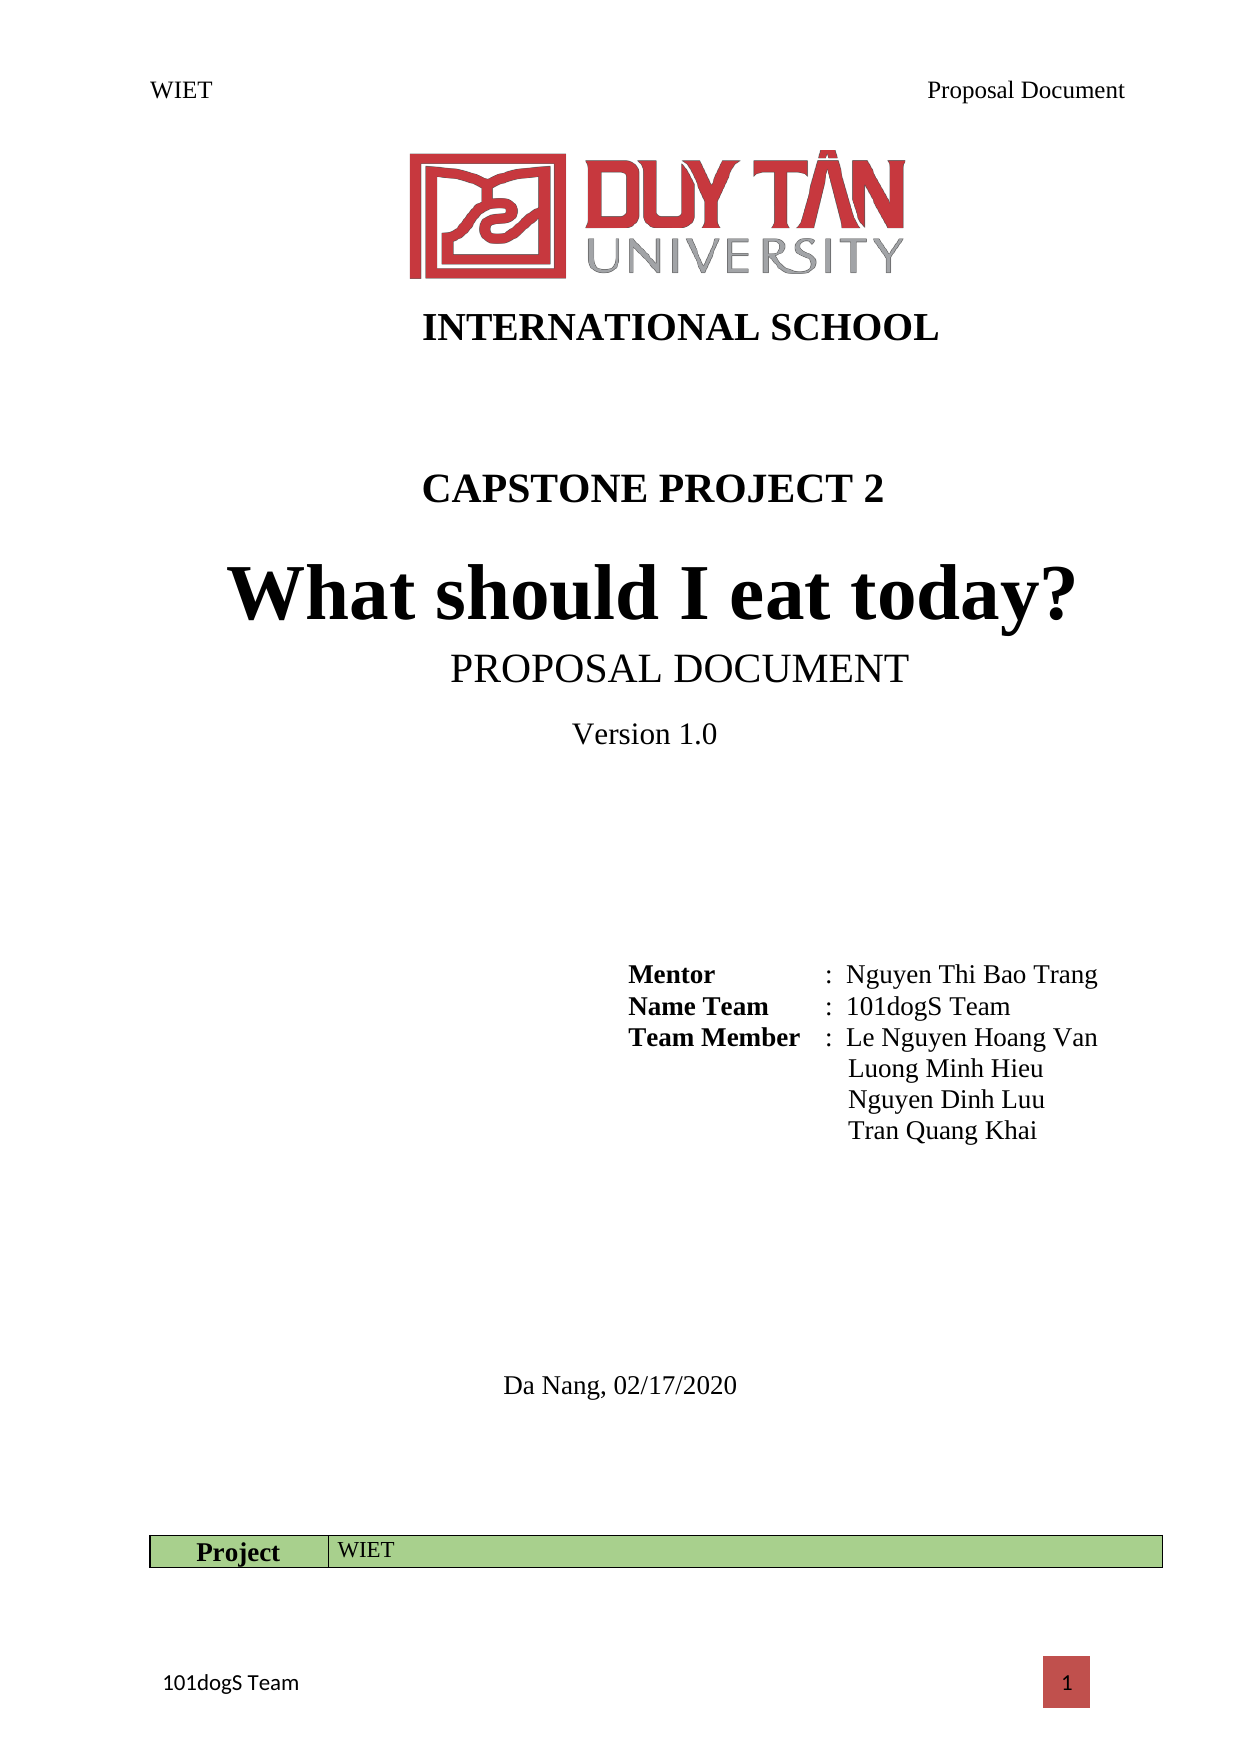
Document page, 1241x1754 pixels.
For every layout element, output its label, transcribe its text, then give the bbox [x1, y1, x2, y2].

text Da Nang, 02/17/2020 [150, 1369, 1090, 1400]
text What should I eat today? [216, 545, 1090, 636]
text Nguyen Dinh Luu [797, 1083, 1090, 1114]
text Version 1.0 [187, 716, 1027, 751]
table_header WIET [329, 1536, 1162, 1567]
table_header Project acronym [151, 1536, 328, 1567]
picture [409, 150, 906, 279]
text Name Team : 101dogS Team [150, 990, 1090, 1021]
text Tran Quang Khai [797, 1114, 1090, 1145]
text Team Member : Le Nguyen Hoang Van [150, 1021, 1099, 1052]
text PROPOSAL DOCUMENT [375, 644, 1083, 692]
text CAPSTONE PROJECT 2 [216, 463, 1090, 511]
text INTERNATIONAL SCHOOL [422, 303, 1090, 349]
text Luong Minh Hieu [797, 1052, 1090, 1083]
text Mentor : Nguyen Thi Bao Trang [150, 958, 1109, 990]
